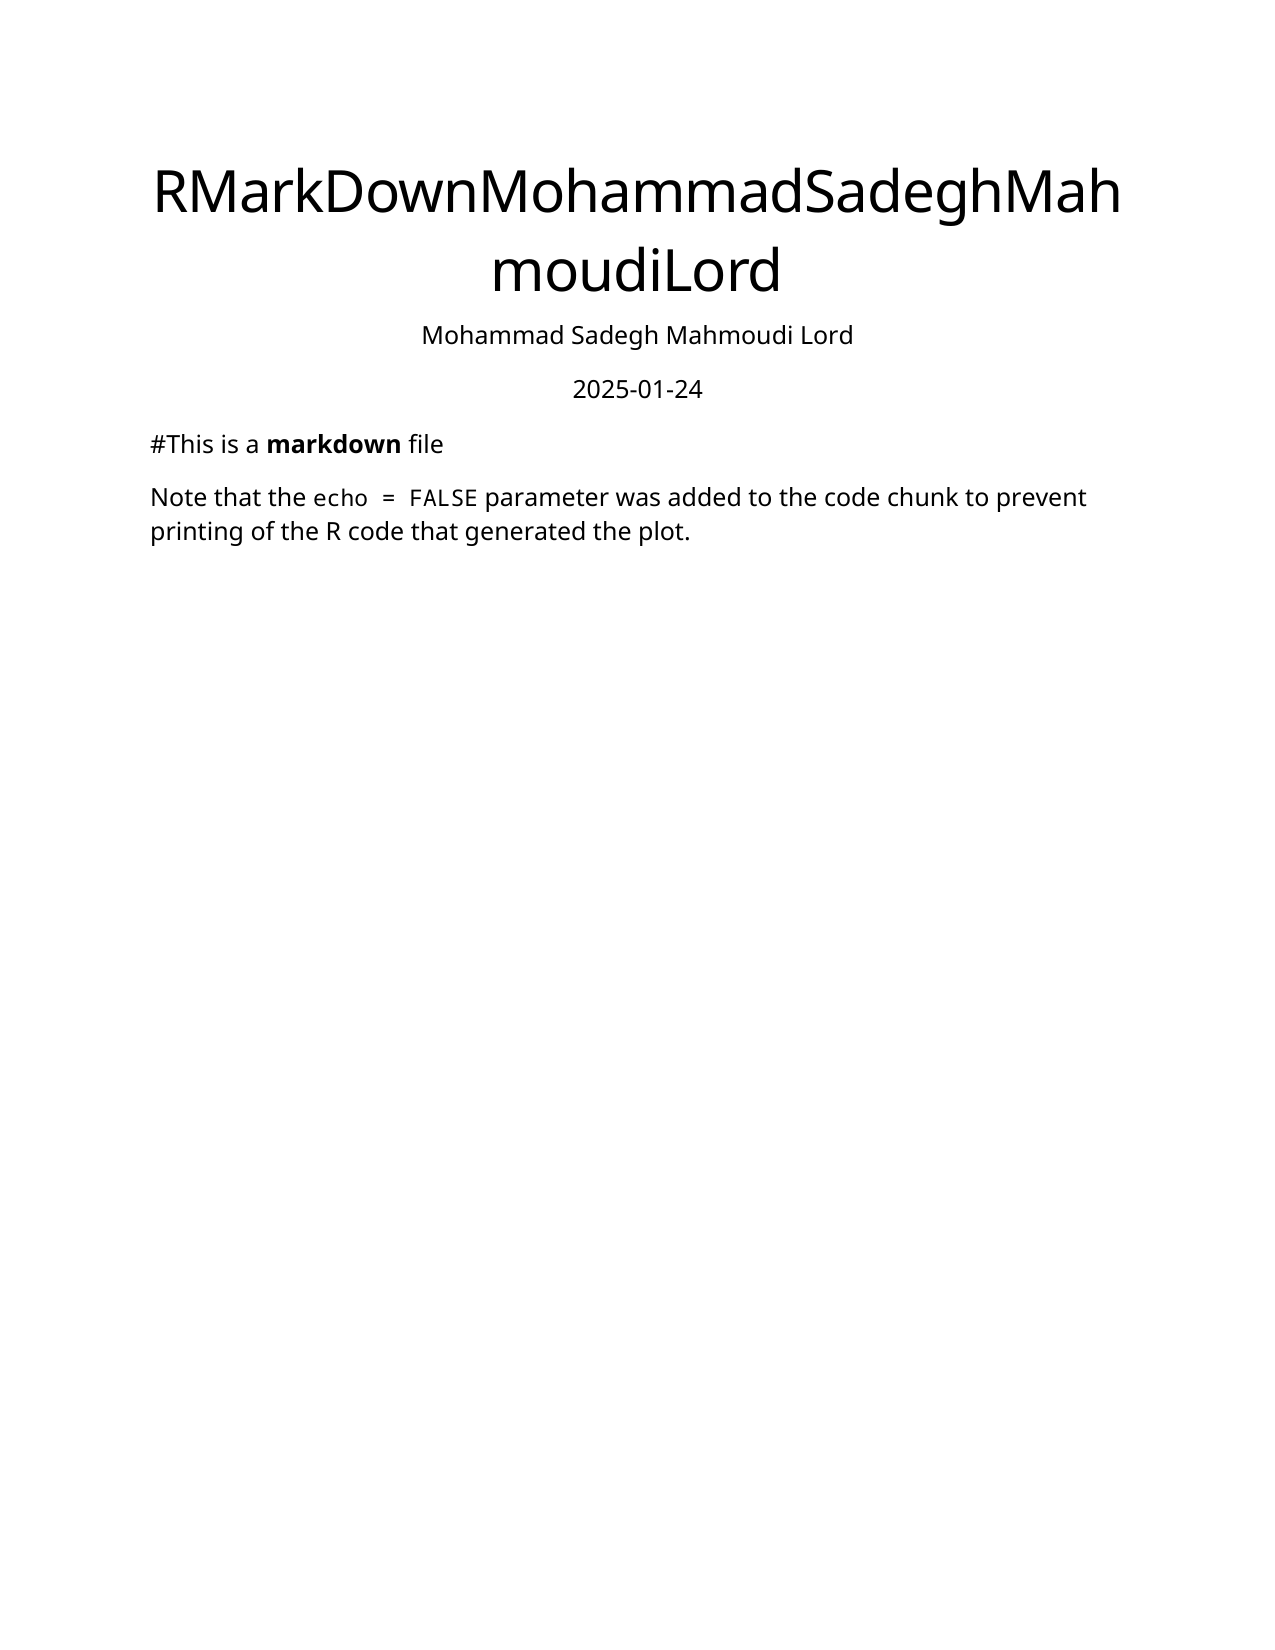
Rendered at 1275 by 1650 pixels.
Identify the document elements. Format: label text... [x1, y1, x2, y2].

title RMarkDownMohammadSadeghMahmoudiLord [150, 150, 1125, 309]
text #This is a markdown file [150, 427, 1125, 461]
text Mohammad Sadegh Mahmoudi Lord [150, 317, 1125, 351]
text 2025-01-24 [150, 372, 1125, 406]
text Note that the echo = FALSE parameter was added to the code chunk to prevent printing of the R code that generated the plot. [150, 480, 1125, 548]
